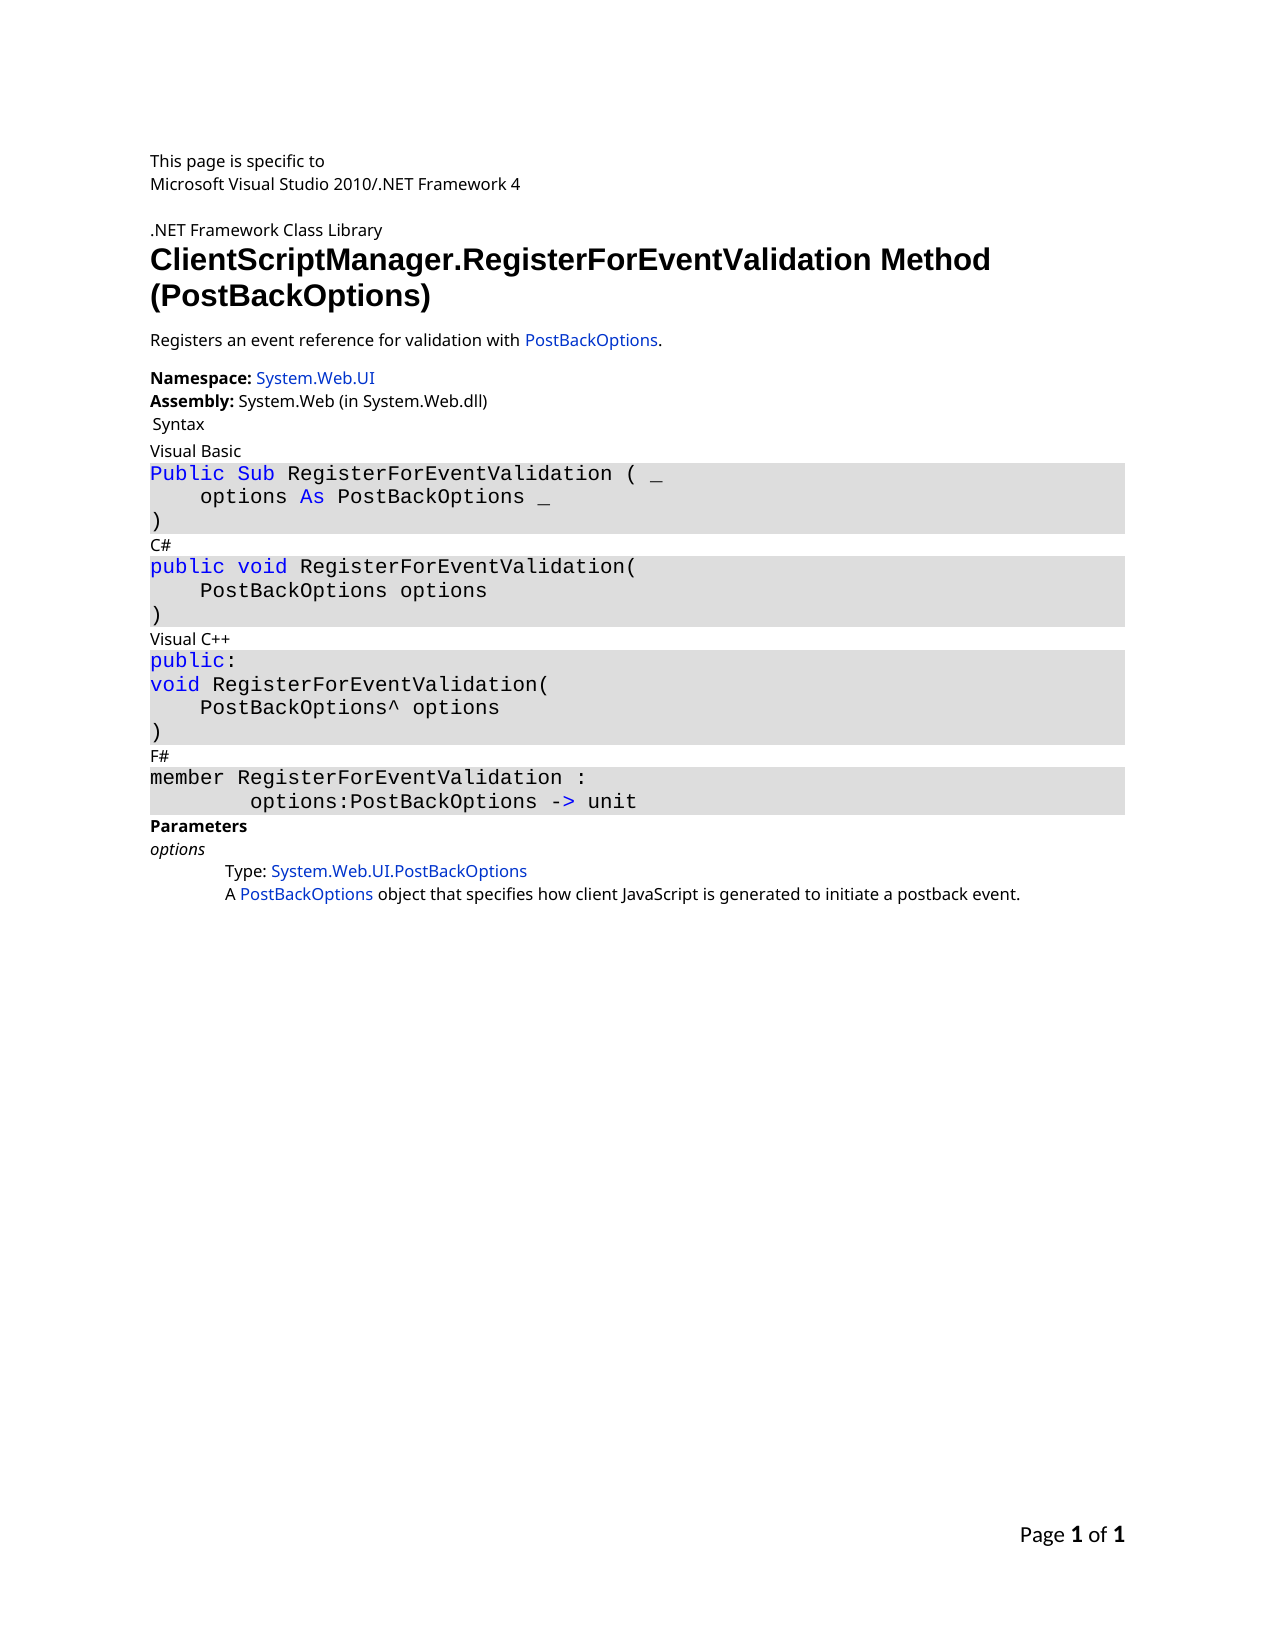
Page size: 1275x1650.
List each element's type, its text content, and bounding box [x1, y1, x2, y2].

text C# [150, 534, 1125, 556]
text Microsoft Visual Studio 2010/.NET Framework 4 [150, 173, 1125, 195]
text PostBackOptions options [150, 580, 1125, 604]
text Visual C++ [150, 627, 1125, 650]
text Visual Basic [150, 440, 1125, 463]
text This page is specific to [150, 150, 1125, 173]
text ) [150, 510, 1125, 534]
text Type: System.Web.UI.PostBackOptions A PostBackOptions object that specifies how client JavaScript is generated to initiate a postback event. [225, 860, 1125, 906]
text PostBackOptions^ options [150, 697, 1125, 721]
text Parameters [150, 815, 1125, 837]
text public void RegisterForEventValidation( [150, 556, 1125, 580]
text ClientScriptManager.RegisterForEventValidation Method (PostBackOptions) [150, 241, 1125, 313]
text void RegisterForEventValidation( [150, 674, 1125, 697]
text Registers an event reference for validation with PostBackOptions. [150, 328, 1125, 351]
text options As PostBackOptions _ [150, 486, 1125, 510]
text public: [150, 650, 1125, 674]
text Public Sub RegisterForEventValidation ( _ [150, 463, 1125, 486]
text options:PostBackOptions -> unit [150, 791, 1125, 815]
text Syntax [150, 412, 1125, 440]
text ) [150, 721, 1125, 745]
text member RegisterForEventValidation : [150, 767, 1125, 791]
text options [150, 837, 1125, 860]
text ) [150, 604, 1125, 627]
text F# [150, 745, 1125, 767]
text .NET Framework Class Library [150, 218, 1125, 241]
text Namespace: System.Web.UI Assembly: System.Web (in System.Web.dll) [150, 367, 1125, 412]
